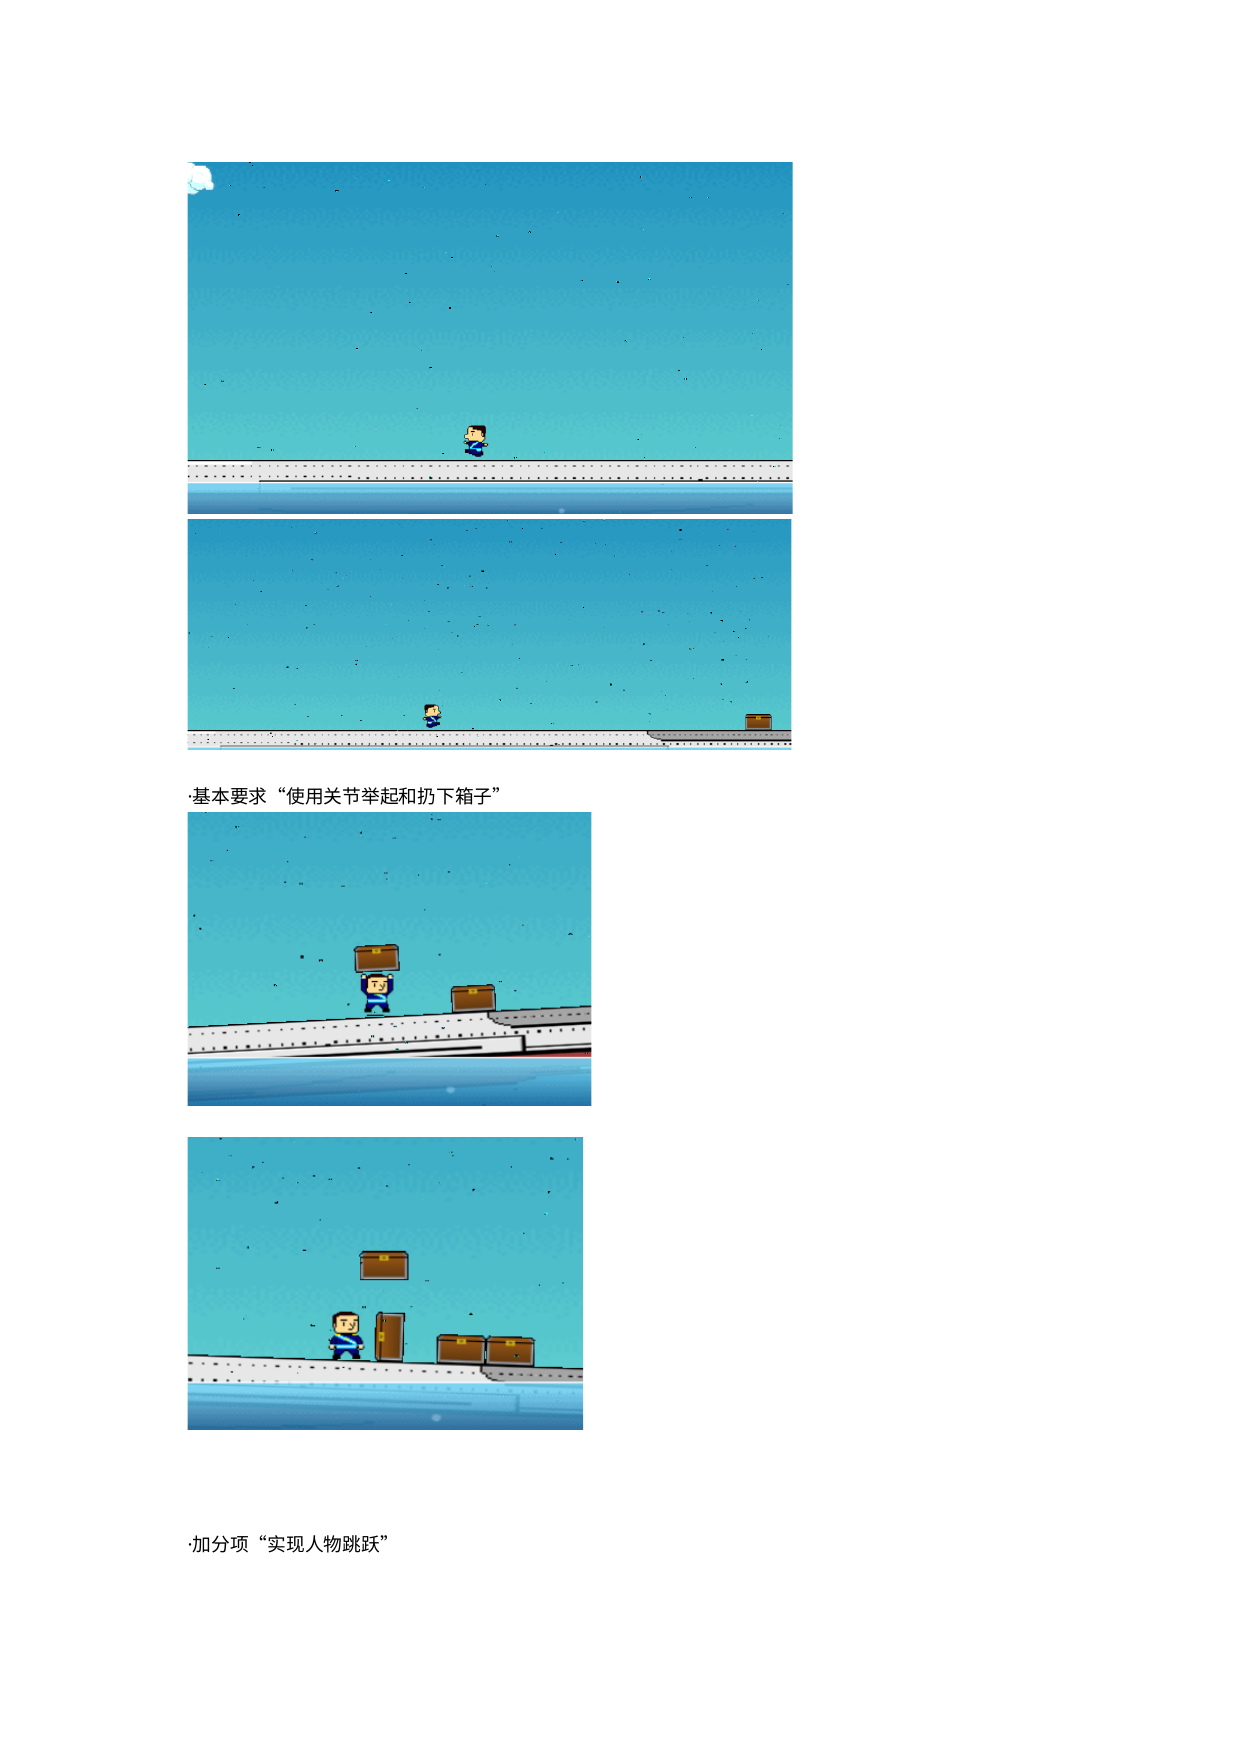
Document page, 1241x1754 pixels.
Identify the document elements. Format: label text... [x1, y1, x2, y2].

text ·加分项“实现人物跳跃” [187, 1527, 1053, 1559]
picture [187, 812, 592, 1106]
picture [187, 162, 793, 514]
picture [187, 519, 792, 750]
text ·基本要求“使用关节举起和扔下箱子” [187, 779, 1053, 812]
picture [187, 1137, 584, 1430]
